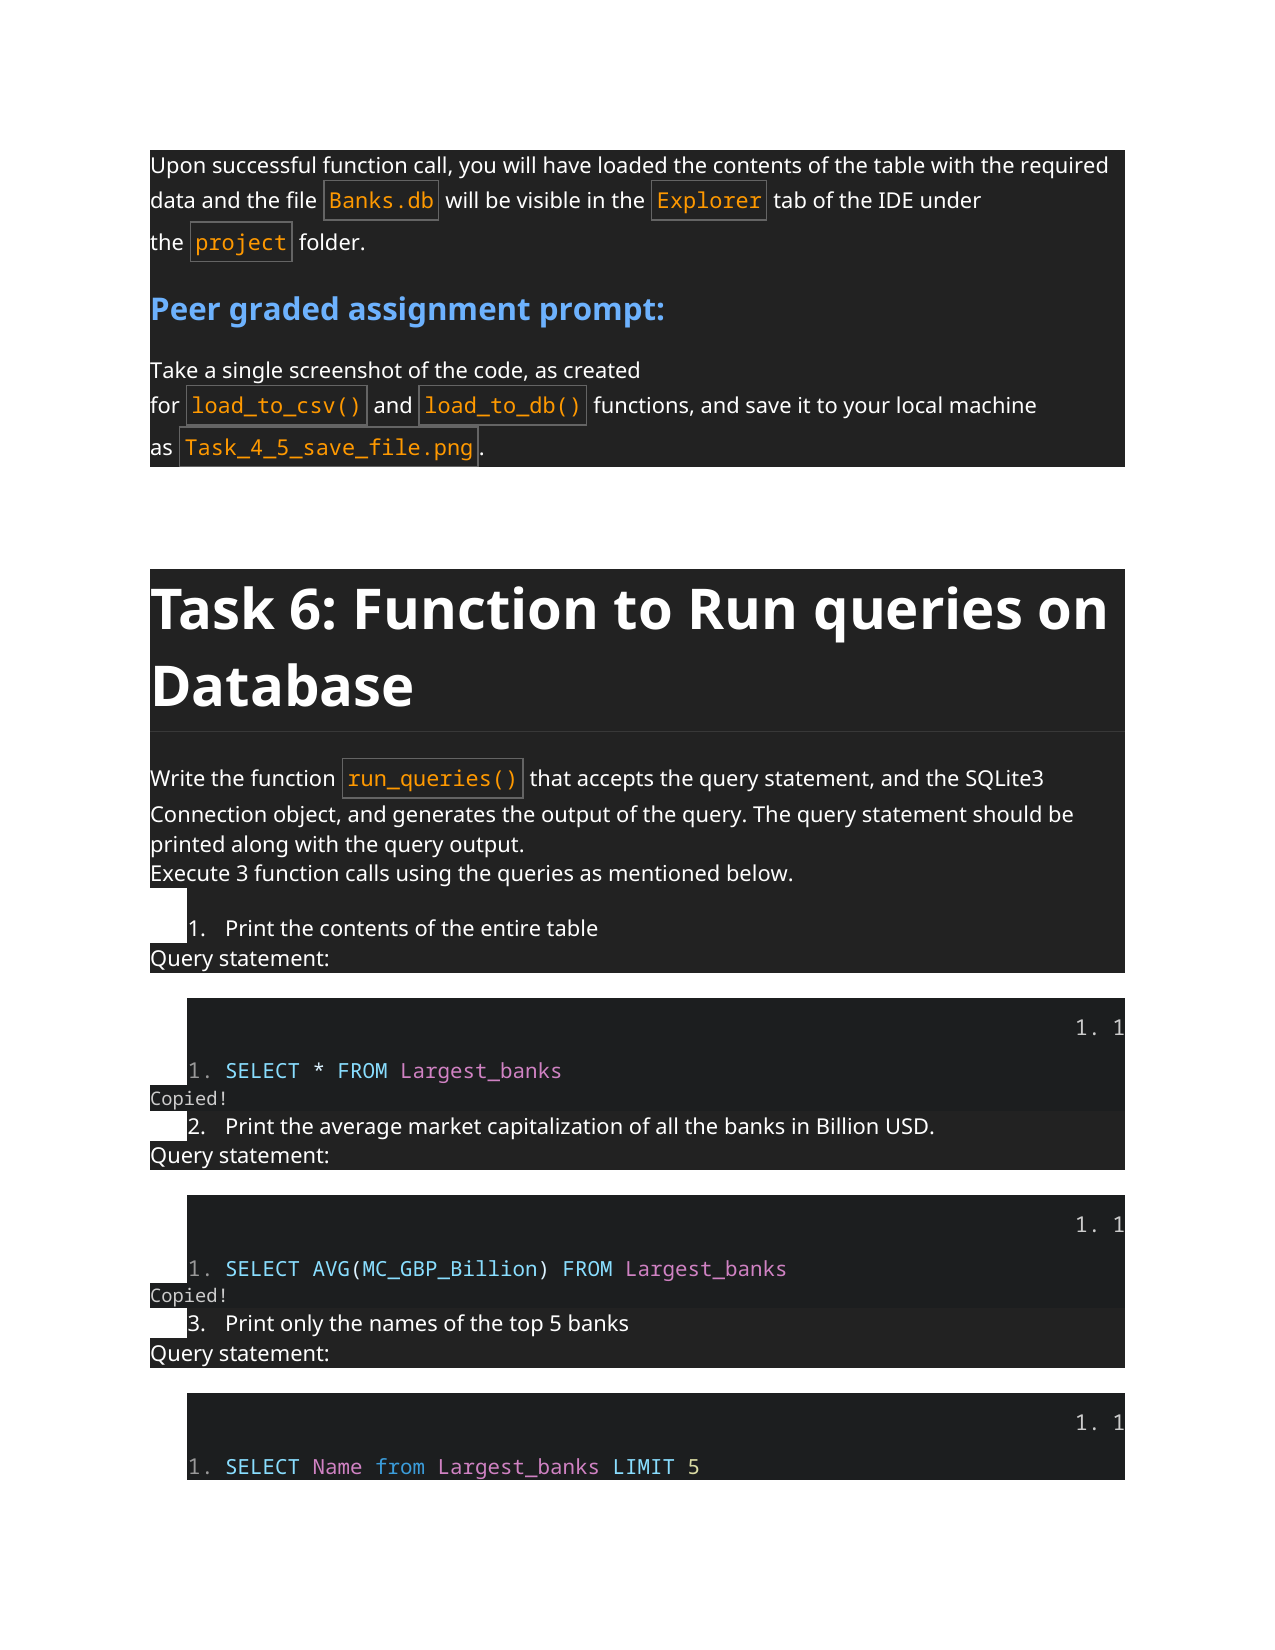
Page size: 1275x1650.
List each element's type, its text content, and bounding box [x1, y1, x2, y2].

list SELECT * FROM Largest_banks [187, 1041, 1125, 1085]
list Print the average market capitalization of all the banks in Billion USD. [187, 1111, 1125, 1141]
text Query statement: [150, 943, 1125, 973]
list Print only the names of the top 5 banks [187, 1308, 1125, 1338]
list 1 [187, 1393, 1125, 1437]
text Copied! [150, 1283, 1125, 1308]
list 1 [187, 1195, 1125, 1239]
text Take a single screenshot of the code, as created for load_to_csv() and load_to_db() functions, and save it to your local machine as Task_4_5_save_file.png. [150, 355, 1125, 467]
text Write the function run_queries() that accepts the query statement, and the SQLite3 Connection object, and generates the output of the query. The query statement should be printed along with the query output. [150, 757, 1125, 858]
list Print the contents of the entire table [187, 913, 1125, 943]
list 1 [187, 998, 1125, 1041]
text Upon successful function call, you will have loaded the contents of the table with the required data and the file Banks.db will be visible in the Explorer tab of the IDE under the project folder. [150, 150, 1125, 262]
subtitle Peer graded assignment prompt: [150, 287, 1125, 330]
text Task 6: Function to Run queries on Database [150, 569, 1125, 731]
list SELECT AVG(MC_GBP_Billion) FROM Largest_banks [187, 1239, 1125, 1283]
text Query statement: [150, 1141, 1125, 1170]
list SELECT Name from Largest_banks LIMIT 5 [187, 1437, 1125, 1480]
text Copied! [150, 1085, 1125, 1111]
text Query statement: [150, 1338, 1125, 1368]
text Execute 3 function calls using the queries as mentioned below. [150, 858, 1125, 888]
